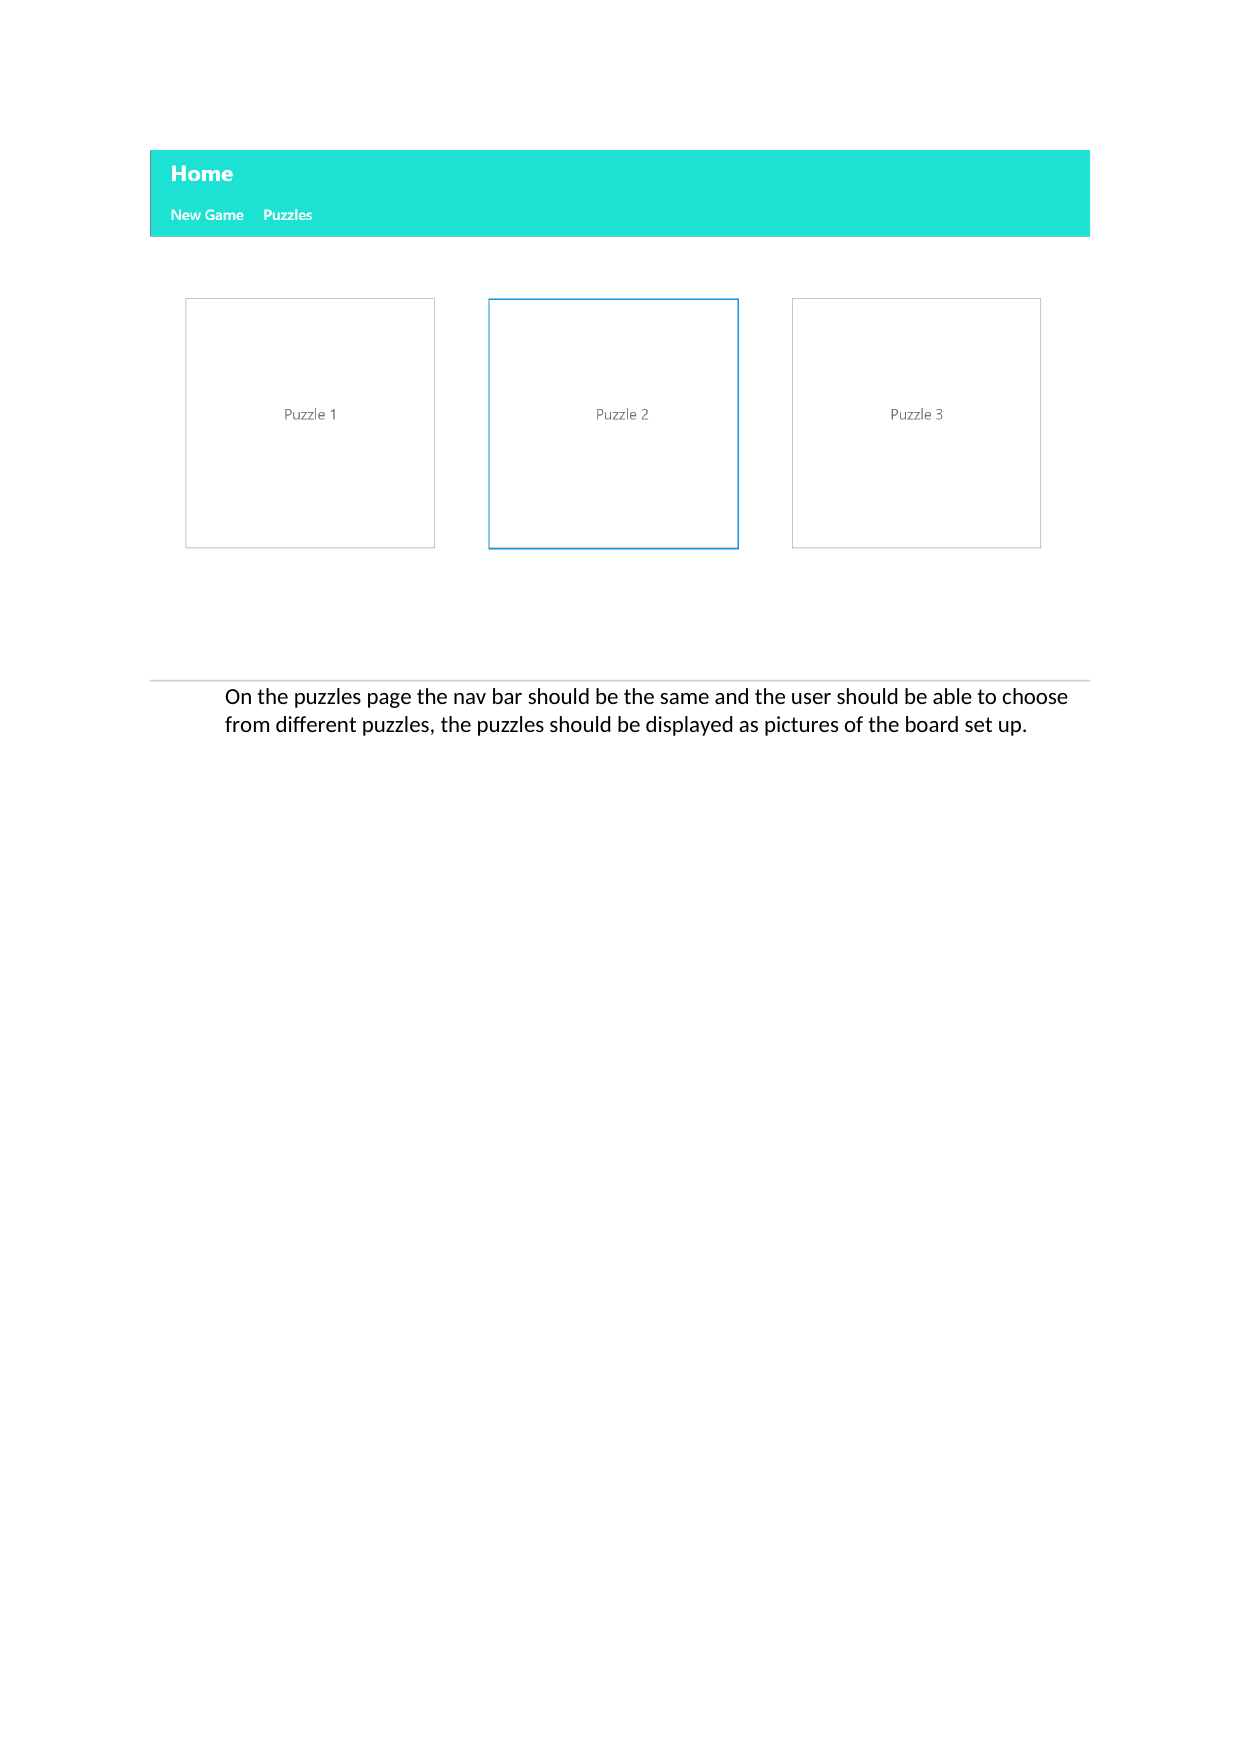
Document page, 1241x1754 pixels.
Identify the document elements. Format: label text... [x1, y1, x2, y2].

text On the puzzles page the nav bar should be the same and the user should be able to choose from different puzzles, the puzzles should be displayed as pictures of the board set up. [225, 682, 1090, 738]
picture [150, 150, 1091, 682]
